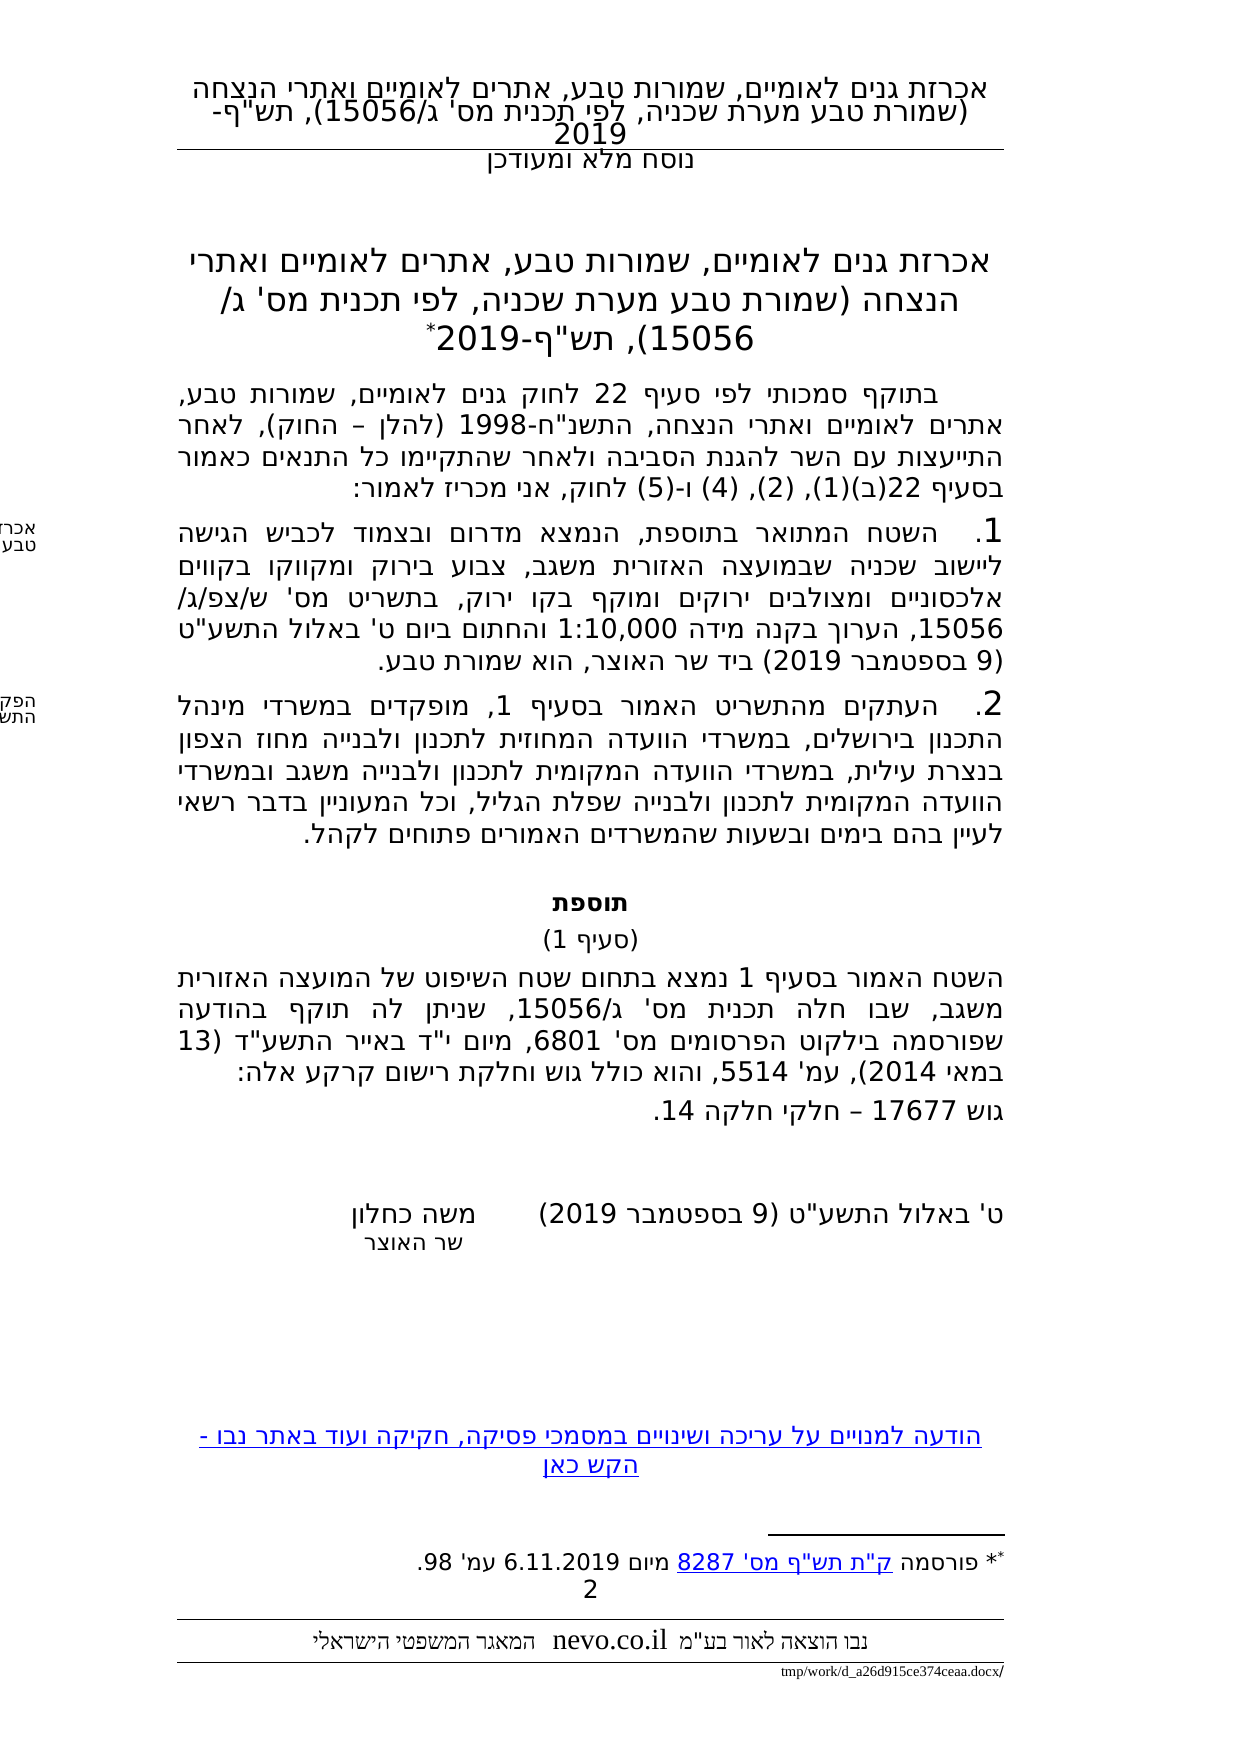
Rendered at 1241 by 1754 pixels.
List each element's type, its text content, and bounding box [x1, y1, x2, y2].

text בתוקף סמכותי לפי סעיף 22 לחוק גנים לאומיים, שמורות טבע, אתרים לאומיים ואתרי הנצחה, התשנ"ח-1998 (להלן – החוק), לאחר התייעצות עם השר להגנת הסביבה ולאחר שהתקיימו כל התנאים כאמור בסעיף 22(ב)(1), (2), (4) ו-(5) לחוק, אני מכריז לאמור: [177, 378, 1004, 504]
text 1. השטח המתואר בתוספת, הנמצא מדרום ובצמוד לכביש הגישה ליישוב שכניה שבמועצה האזורית משגב, צבוע בירוק ומקווקו בקווים אלכסוניים ומצולבים ירוקים ומוקף בקו ירוק, בתשריט מס' ש/צפ/ג/15056, הערוך בקנה מידה 1:10,000 והחתום ביום ט' באלול התשע"ט (9 בספטמבר 2019) ביד שר האוצר, הוא שמורת טבע. [177, 512, 1004, 677]
text הודעה למנויים על עריכה ושינויים במסמכי פסיקה, חקיקה ועוד באתר נבו - הקש כאן [177, 1421, 1004, 1480]
text שר האוצר [177, 1229, 1004, 1256]
text אכרזת גנים לאומיים, שמורות טבע, אתרים לאומיים ואתרי הנצחה (שמורת טבע מערת שכניה, לפי תכנית מס' ג/15056), תש"ף-2019* [177, 242, 1004, 358]
text ט' באלול התשע"ט (9 בספטמבר 2019) משה כחלון [177, 1198, 1004, 1229]
text גוש 17677 – חלקי חלקה 14. [177, 1096, 1004, 1127]
text תוספת [177, 889, 1004, 918]
text (סעיף 1) [177, 925, 1004, 954]
text 2. העתקים מהתשריט האמור בסעיף 1, מופקדים במשרדי מינהל התכנון בירושלים, במשרדי הוועדה המחוזית לתכנון ולבנייה מחוז הצפון בנצרת עילית, במשרדי הוועדה המקומית לתכנון ולבנייה משגב ובמשרדי הוועדה המקומית לתכנון ולבנייה שפלת הגליל, וכל המעוניין בדבר רשאי לעיין בהם בימים ובשעות שהמשרדים האמורים פתוחים לקהל. [177, 684, 1004, 849]
text השטח האמור בסעיף 1 נמצא בתחום שטח השיפוט של המועצה האזורית משגב, שבו חלה תכנית מס' ג/15056, שניתן לה תוקף בהודעה שפורסמה בילקוט הפרסומים מס' 6801, מיום י"ד באייר התשע"ד (13 במאי 2014), עמ' 5514, והוא כולל גוש וחלקת רישום קרקע אלה: [177, 962, 1004, 1088]
